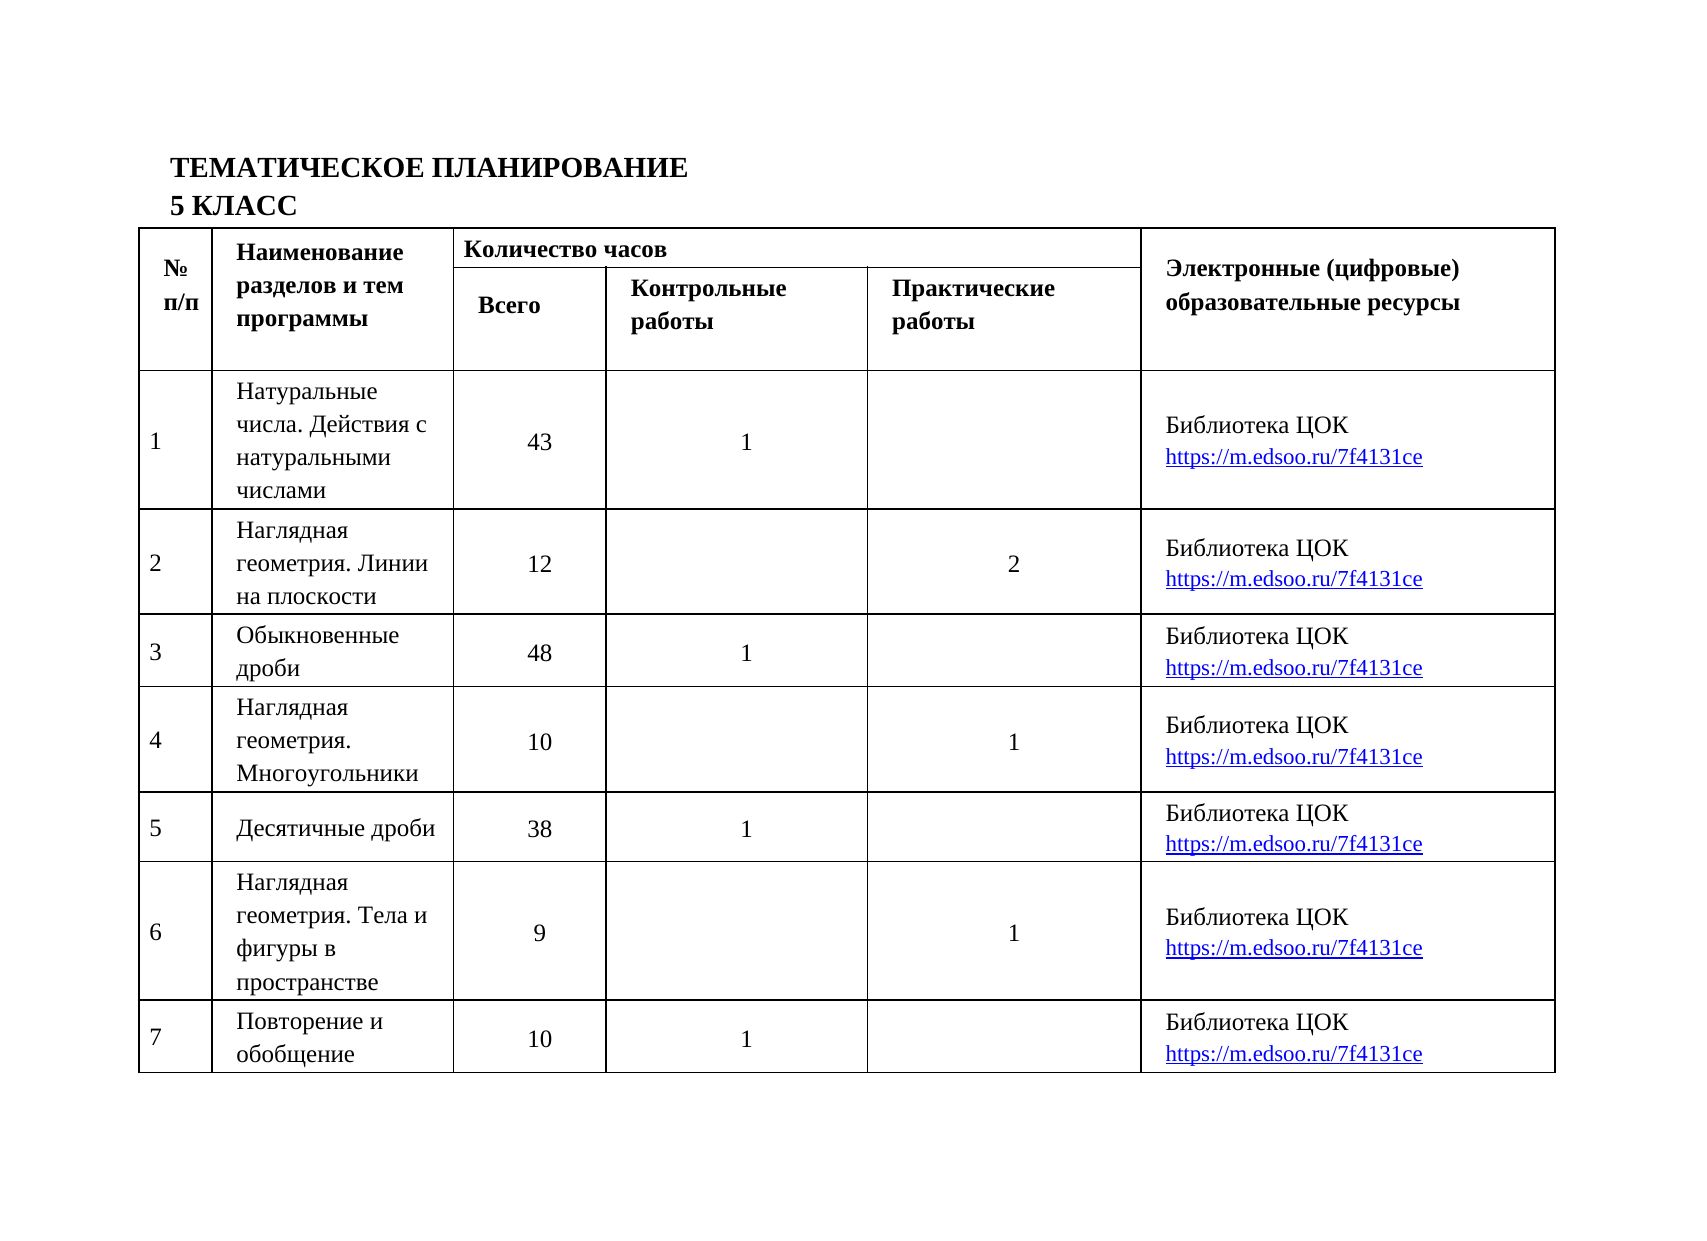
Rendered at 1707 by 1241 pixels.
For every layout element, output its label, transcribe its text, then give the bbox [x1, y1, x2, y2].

table_cell 38 [454, 793, 605, 861]
table_cell 6 [140, 862, 211, 999]
table_cell Библиотека ЦОК https://m.edsoo.ru/7f4131ce [1142, 615, 1554, 686]
table_cell Десятичные дроби [213, 793, 453, 861]
table_cell Библиотека ЦОК https://m.edsoo.ru/7f4131ce [1142, 687, 1554, 791]
table_cell 5 [140, 793, 211, 861]
table_cell 43 [454, 371, 605, 508]
table_cell [868, 1001, 1140, 1072]
table_cell Библиотека ЦОК https://m.edsoo.ru/7f4131ce [1142, 862, 1554, 999]
table_cell 3 [140, 615, 211, 686]
table_cell Библиотека ЦОК https://m.edsoo.ru/7f4131ce [1142, 793, 1554, 861]
table_cell Библиотека ЦОК https://m.edsoo.ru/7f4131ce [1142, 510, 1554, 613]
table_cell 12 [454, 510, 605, 613]
table_cell [868, 793, 1140, 861]
table_cell Повторение и обобщение [213, 1001, 453, 1072]
table_cell 1 [607, 1001, 867, 1072]
table_cell [868, 615, 1140, 686]
table_cell [607, 862, 867, 999]
table_cell 1 [607, 615, 867, 686]
table_cell Наглядная геометрия. Многоугольники [213, 687, 453, 791]
table_cell Библиотека ЦОК https://m.edsoo.ru/7f4131ce [1142, 371, 1554, 508]
table_cell 7 [140, 1001, 211, 1072]
table_cell 2 [140, 510, 211, 613]
table_cell Наглядная геометрия. Тела и фигуры в пространстве [213, 862, 453, 999]
table_cell [868, 371, 1140, 508]
table_cell Натуральные числа. Действия с натуральными числами [213, 371, 453, 508]
table_cell Наглядная геометрия. Линии на плоскости [213, 510, 453, 613]
table_header Электронные (цифровые) образовательные ресурсы [1142, 229, 1554, 369]
table_cell 48 [454, 615, 605, 686]
table_cell 1 [140, 371, 211, 508]
table_cell [607, 510, 867, 613]
table_cell 10 [454, 1001, 605, 1072]
table_cell Обыкновенные дроби [213, 615, 453, 686]
table_cell 4 [140, 687, 211, 791]
table_cell Контрольные работы [607, 268, 867, 369]
table_header Наименование разделов и тем программы [213, 229, 453, 369]
table_cell 1 [607, 793, 867, 861]
table_cell [607, 687, 867, 791]
table_cell Практические работы [868, 268, 1140, 369]
table_cell 1 [868, 862, 1140, 999]
table_header № п/п [140, 229, 211, 369]
text ТЕМАТИЧЕСКОЕ ПЛАНИРОВАНИЕ [162, 150, 1557, 183]
table_cell 1 [607, 371, 867, 508]
table_cell 9 [454, 862, 605, 999]
table_header Количество часов [454, 229, 1140, 266]
text 5 КЛАСС [162, 188, 1557, 222]
table_cell Библиотека ЦОК https://m.edsoo.ru/7f4131ce [1142, 1001, 1554, 1072]
table_cell 2 [868, 510, 1140, 613]
table_cell Всего [454, 268, 605, 369]
table_cell 1 [868, 687, 1140, 791]
table_cell 10 [454, 687, 605, 791]
